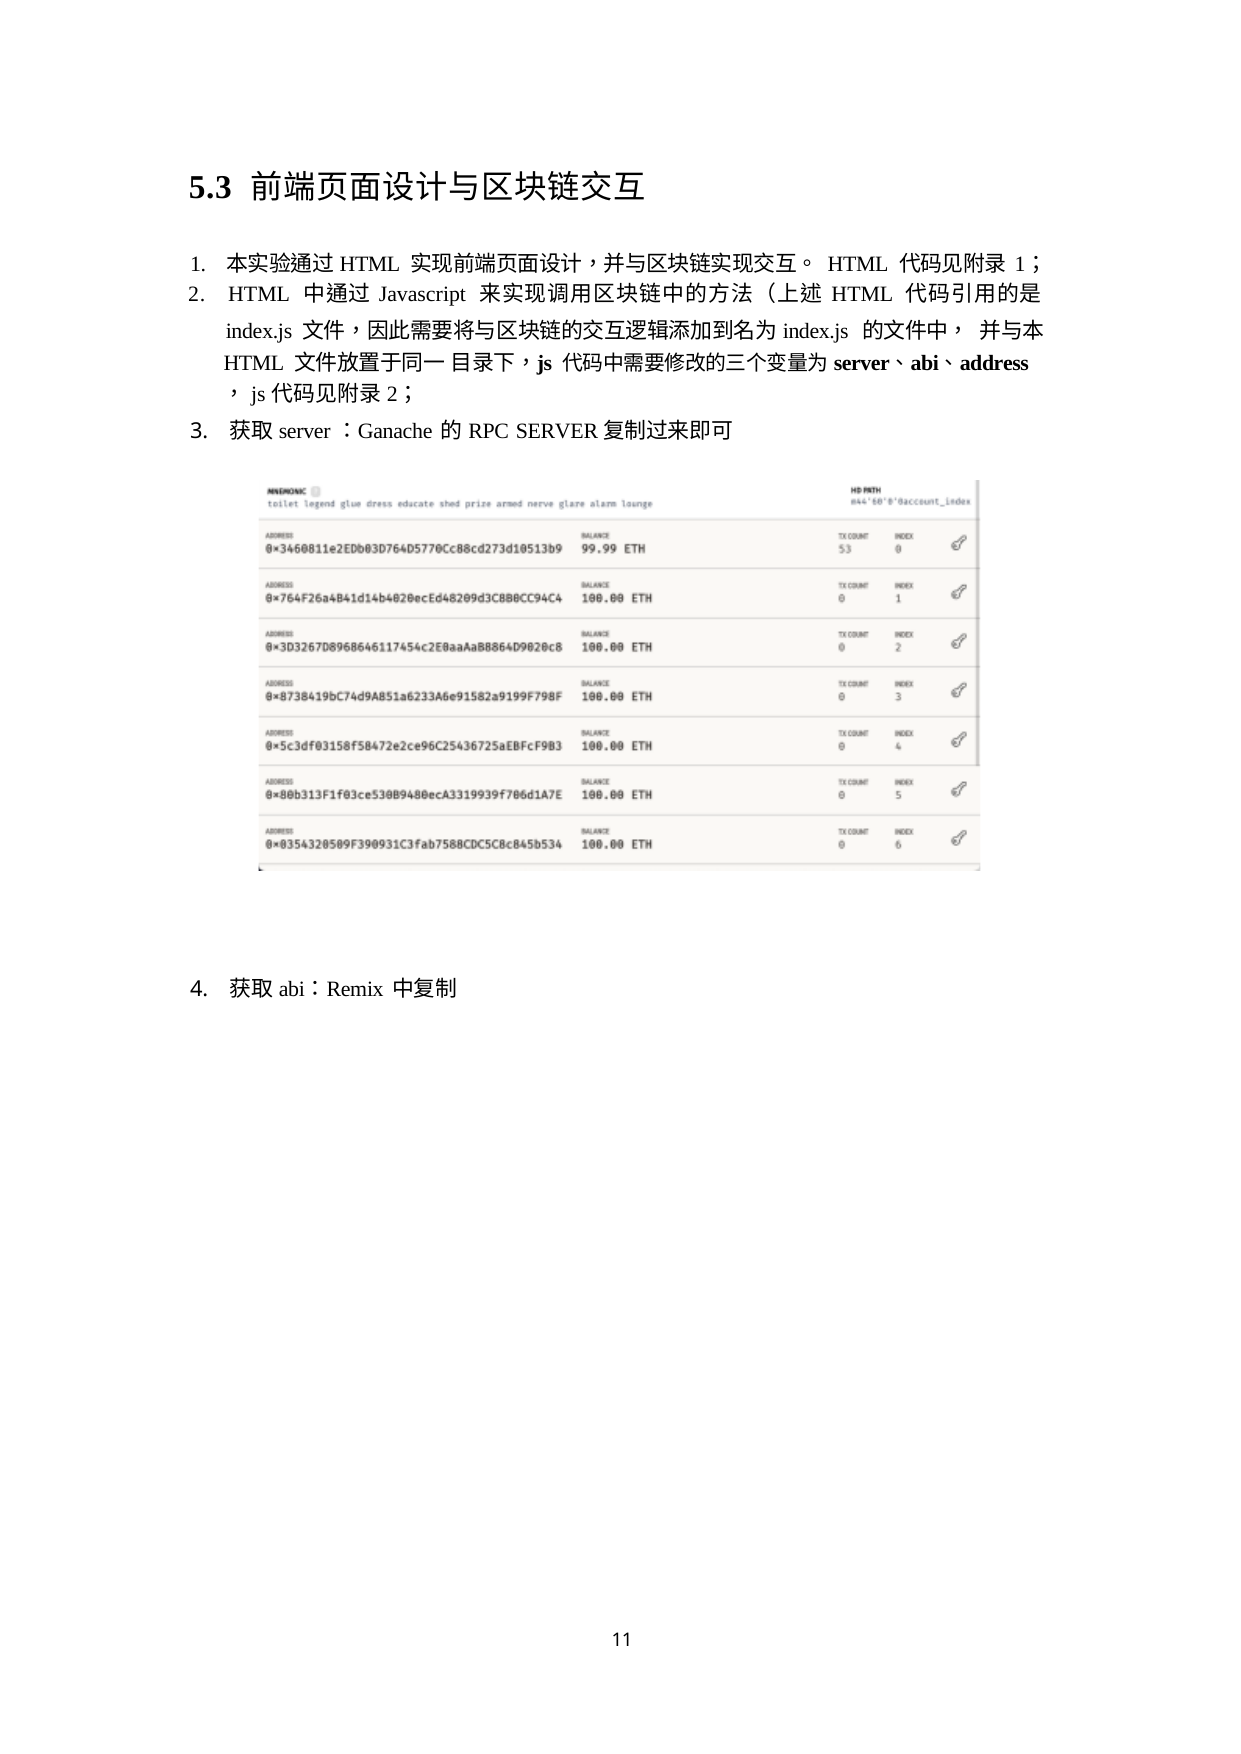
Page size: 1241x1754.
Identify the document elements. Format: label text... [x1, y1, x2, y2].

list 获取 server ：Ganache 的 RPC SERVER 复制过来即可 [190, 416, 1059, 444]
list 获取 abi：Remix 中复制 [190, 974, 1059, 1002]
picture [258, 480, 981, 871]
text index.js 文件，因此需要将与区块链的交互逻辑添加到名为 index.js 的文件中， 并与本 HTML 文件放置于同一 目录下，js 代码中需要修改的三个变量为 server、abi、address ， js 代码见附录 2； [223, 316, 1054, 408]
text 5.3 前端页面设计与区块链交互 [188, 166, 1059, 206]
text 1. 本实验通过 HTML 实现前端页面设计，并与区块链实现交互。 HTML 代码见附录 1； 2. HTML 中通过 Javascript 来实现调用区块链中的方法（上述 HTML 代码引用的是 [188, 248, 1059, 308]
